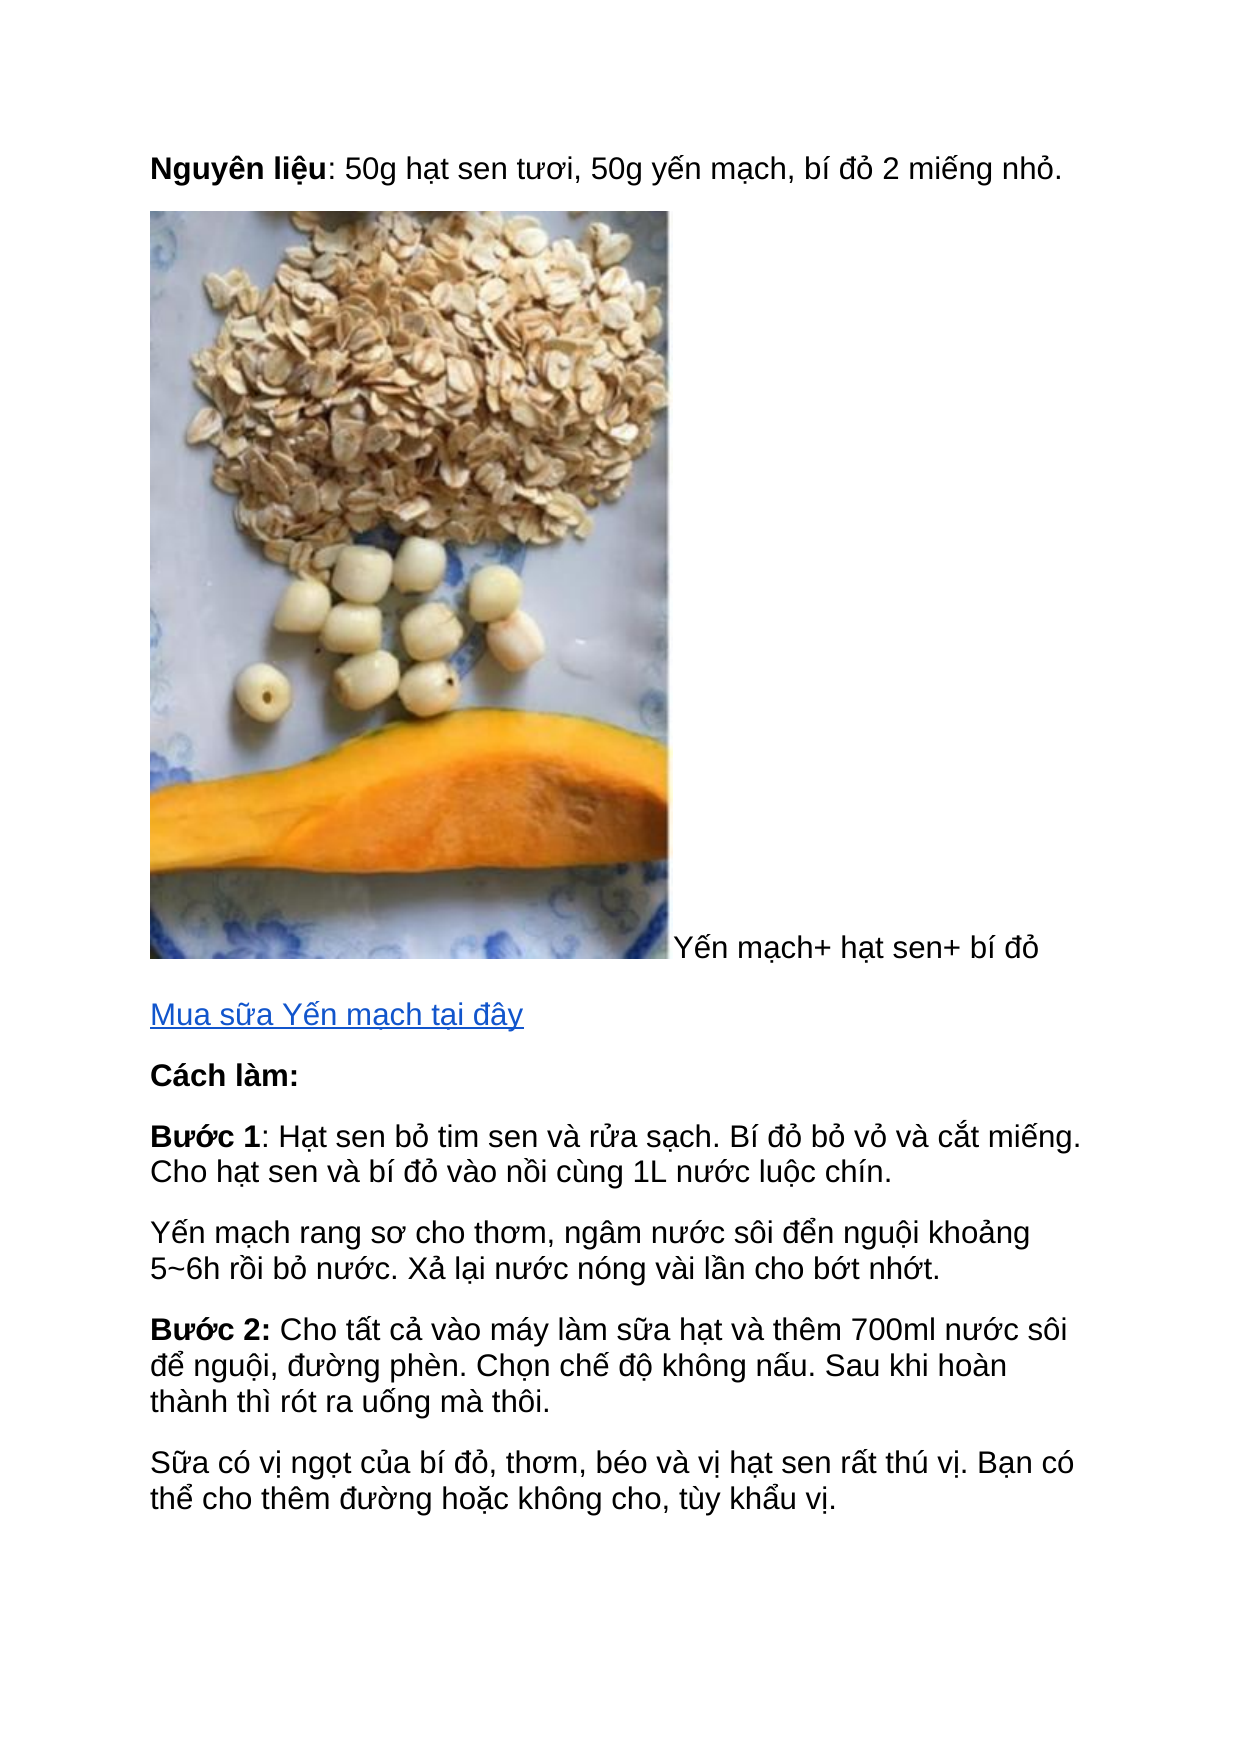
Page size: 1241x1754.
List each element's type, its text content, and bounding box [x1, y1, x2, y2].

text Bước 2: Cho tất cả vào máy làm sữa hạt và thêm 700ml nước sôi để nguội, đường phèn. Chọn chế độ không nấu. Sau khi hoàn thành thì rót ra uống mà thôi. [150, 1311, 1090, 1419]
text Bước 1: Hạt sen bỏ tim sen và rửa sạch. Bí đỏ bỏ vỏ và cắt miếng. Cho hạt sen và bí đỏ vào nồi cùng 1L nước luộc chín. [150, 1118, 1090, 1189]
text Sữa có vị ngọt của bí đỏ, thơm, béo và vị hạt sen rất thú vị. Bạn có thể cho thêm đường hoặc không cho, tùy khẩu vị. [150, 1444, 1090, 1516]
text Cách làm: [150, 1057, 1090, 1093]
text Yến mạch rang sơ cho thơm, ngâm nước sôi đển nguội khoảng 5~6h rồi bỏ nước. Xả lại nước nóng vài lần cho bớt nhớt. [150, 1214, 1090, 1286]
picture [150, 211, 673, 959]
text Mua sữa Yến mạch tại đây [150, 996, 1090, 1032]
text Nguyên liệu: 50g hạt sen tươi, 50g yến mạch, bí đỏ 2 miếng nhỏ. [150, 150, 1090, 186]
